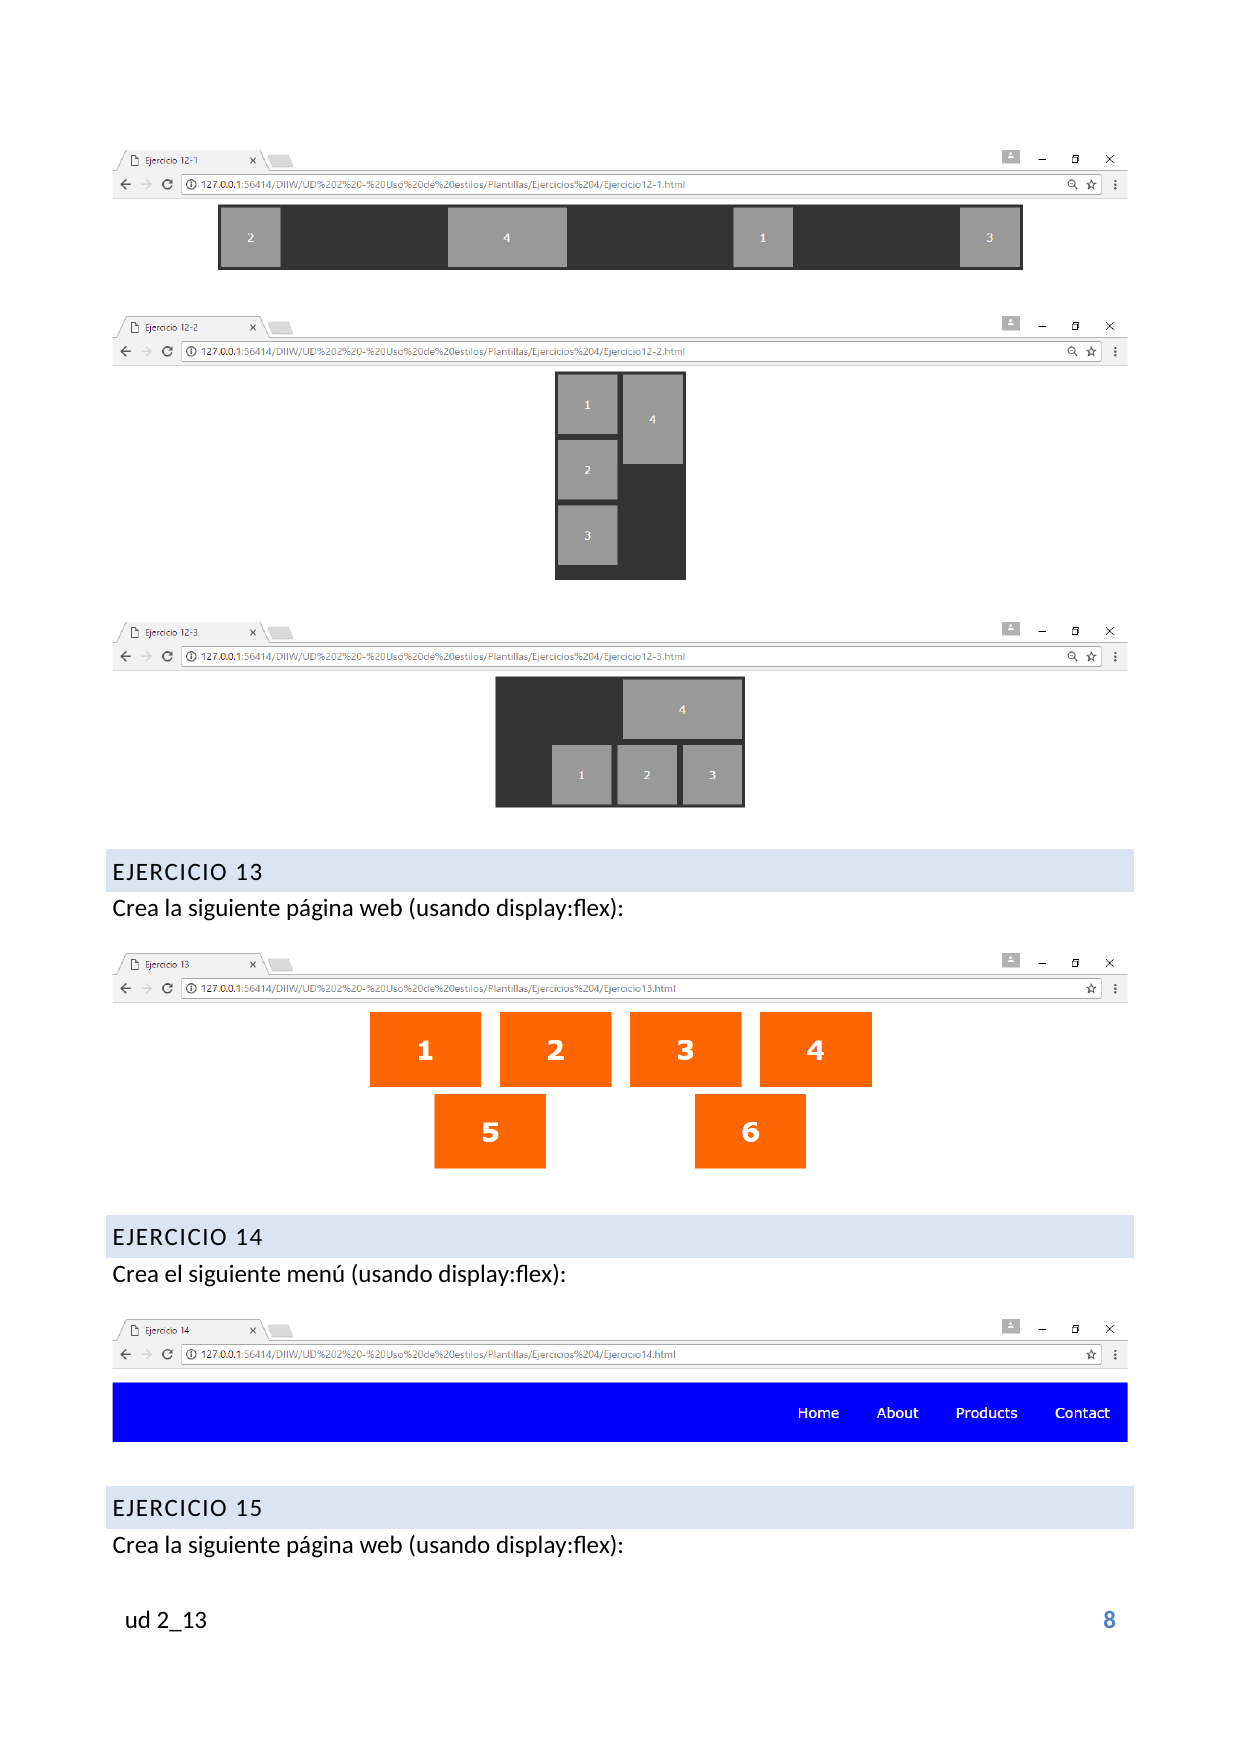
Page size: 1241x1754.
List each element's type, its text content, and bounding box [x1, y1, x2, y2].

subtitle EJERCICIO 14 [113, 1221, 1128, 1252]
picture [112, 953, 1128, 1185]
subtitle EJERCICIO 13 [113, 856, 1128, 886]
subtitle EJERCICIO 15 [113, 1492, 1128, 1522]
picture [112, 150, 1128, 286]
picture [112, 316, 1128, 592]
text Crea la siguiente página web (usando display:flex): [112, 1529, 1128, 1559]
picture [112, 622, 1128, 819]
text Crea la siguiente página web (usando display:flex): [112, 892, 1128, 923]
text Crea el siguiente menú (usando display:flex): [112, 1258, 1128, 1289]
picture [112, 1319, 1128, 1456]
